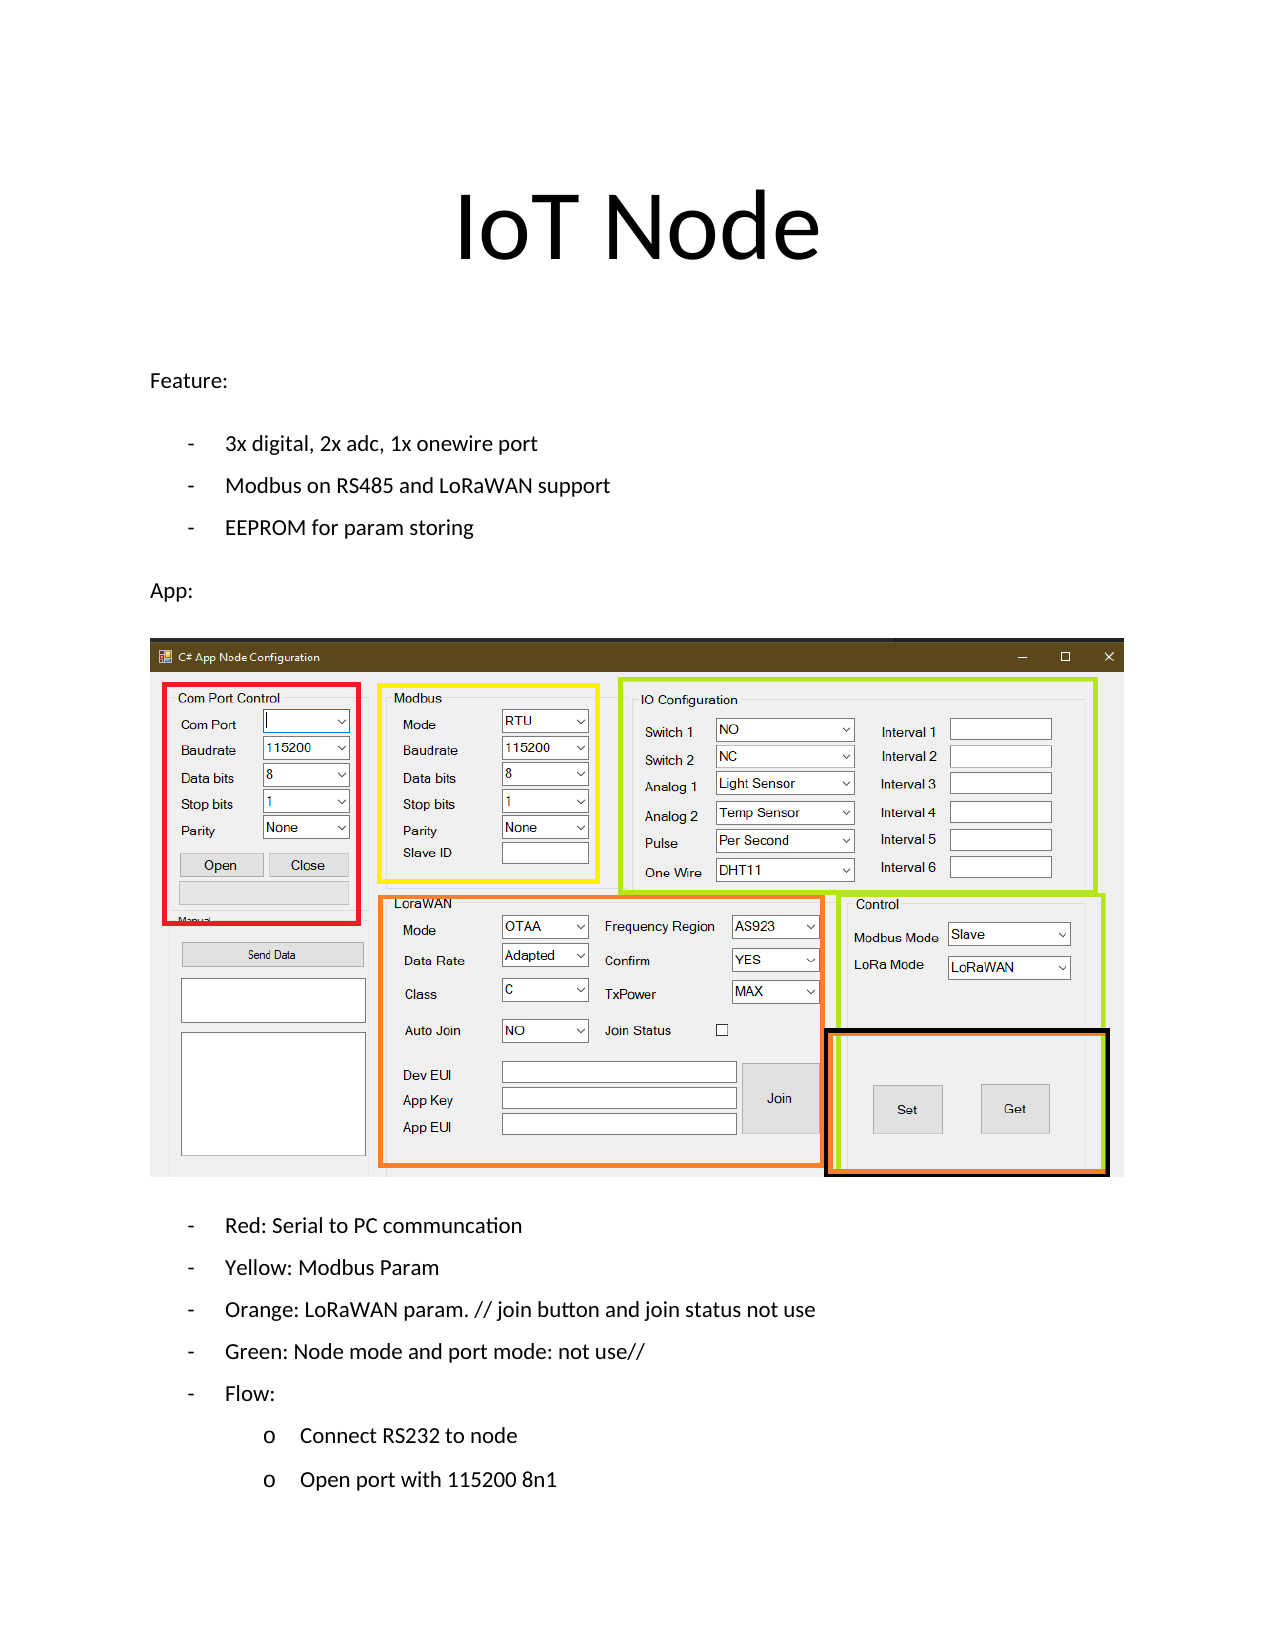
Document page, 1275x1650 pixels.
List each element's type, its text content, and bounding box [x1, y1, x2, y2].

text App: [150, 576, 1125, 604]
list 3x digital, 2x adc, 1x onewire port [187, 429, 1125, 457]
list Open port with 115200 8n1 [262, 1465, 1125, 1494]
list Modbus on RS485 and LoRaWAN support [187, 471, 1125, 499]
list Red: Serial to PC communcation [187, 1211, 1125, 1239]
text IoT Node [150, 162, 1125, 284]
picture [150, 638, 1124, 1177]
list Orange: LoRaWAN param. // join button and join status not use [187, 1295, 1125, 1323]
list Green: Node mode and port mode: not use// [187, 1337, 1125, 1365]
text Feature: [150, 366, 1125, 394]
list EEPROM for param storing [187, 513, 1125, 541]
list Yellow: Modbus Param [187, 1253, 1125, 1281]
list Flow: [187, 1379, 1125, 1407]
list Connect RS232 to node [262, 1421, 1125, 1450]
